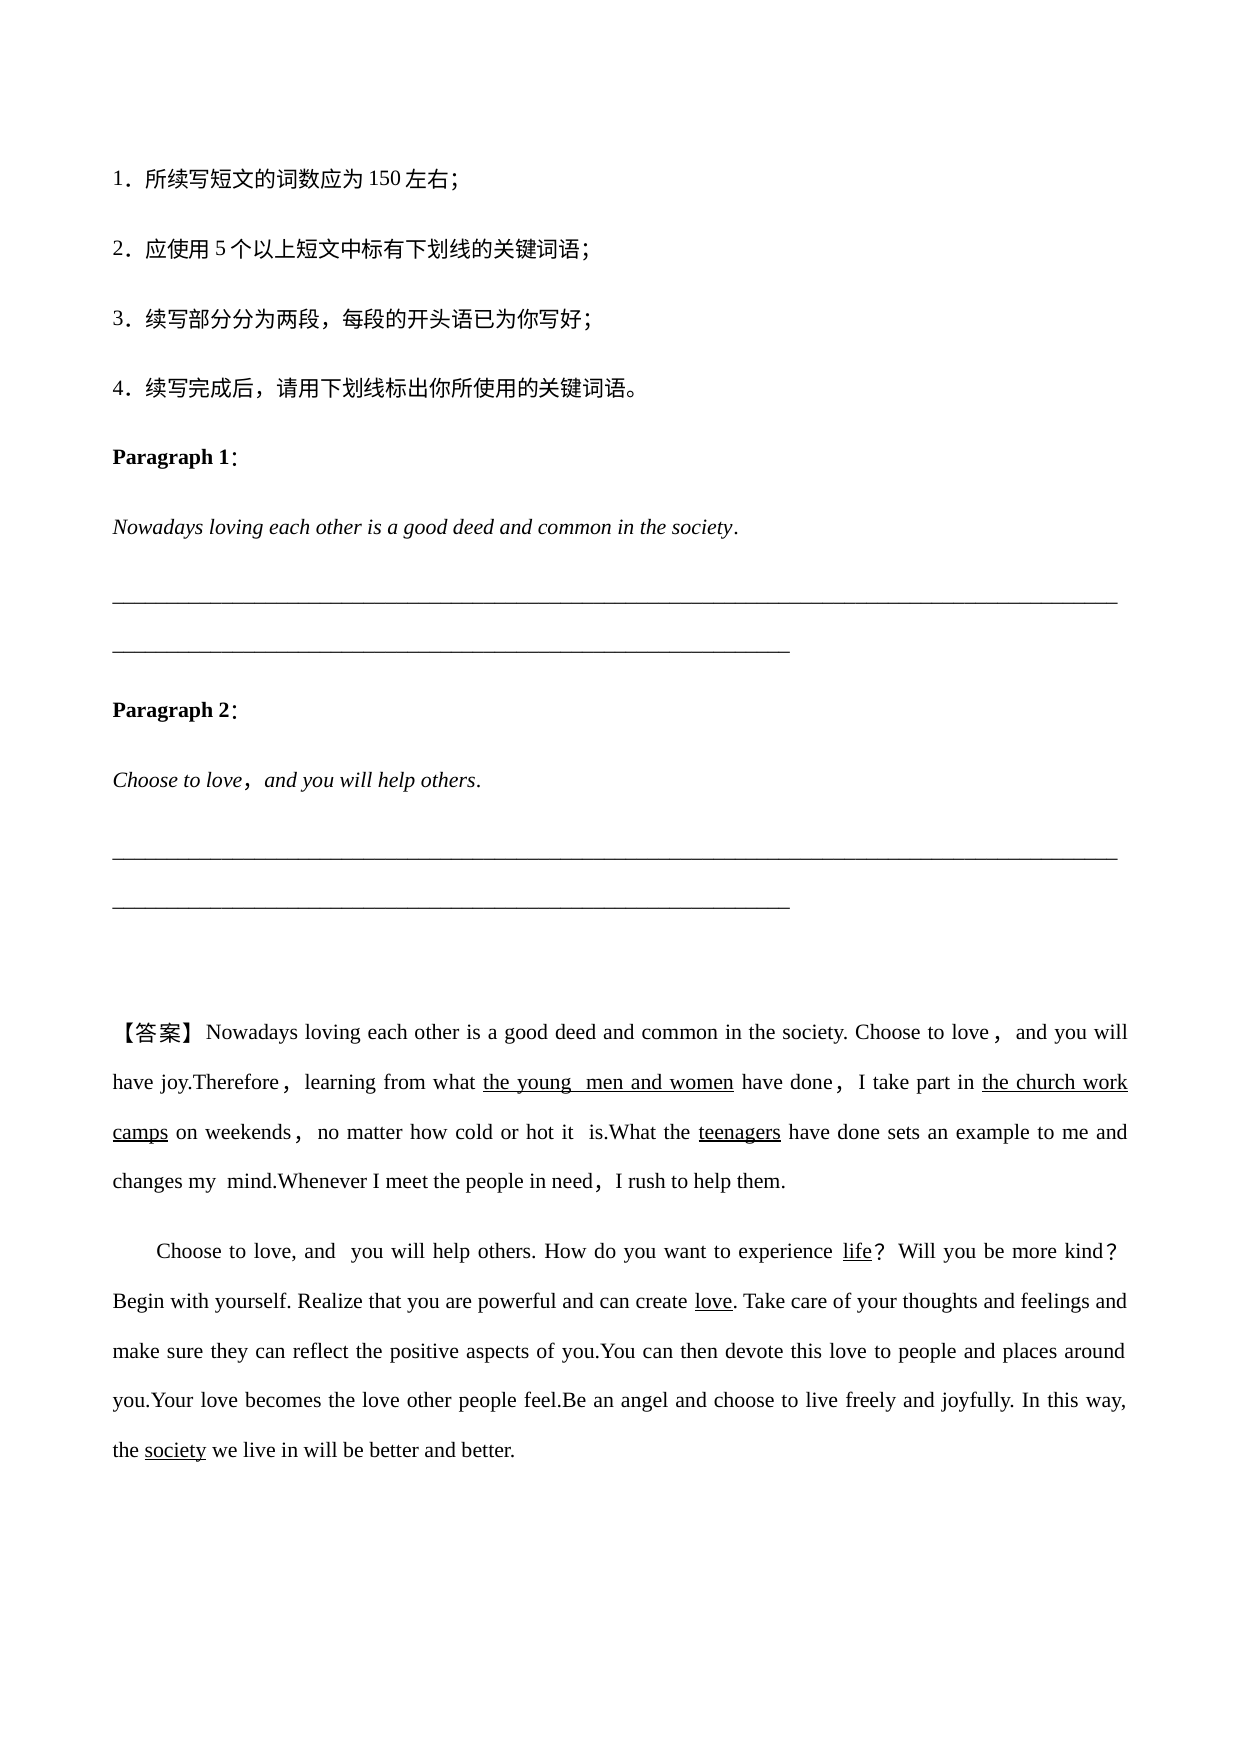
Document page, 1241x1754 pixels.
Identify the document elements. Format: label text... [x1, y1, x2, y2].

text Nowadays loving each other is a good deed and common in the society. [112, 510, 1128, 543]
text Paragraph 1： [112, 440, 1128, 473]
text 4．续写完成后，请用下划线标出你所使用的关键词语。 [112, 371, 1128, 404]
text 1．所续写短文的词数应为150左右； [112, 161, 1128, 194]
text Choose to love, and you will help others. How do you want to experience life？Will you be more kind？Begin with yourself. Realize that you are powerful and can create love. Take care of your thoughts and feelings and make sure they can reflect the positive aspects of you.You can then devote this love to people and places around you.Your love becomes the love other people feel.Be an angel and choose to live freely and joyfully. In this way, the society we live in will be better and better. [112, 1234, 1128, 1466]
text 【答案】Nowadays loving each other is a good deed and common in the society. Choose to love，and you will have joy.Therefore，learning from what the young men and women have done，I take part in the church work camps on weekends，no matter how cold or hot it is.What the teenagers have done sets an example to me and changes my mind.Whenever I meet the people in need，I rush to help them. [112, 1015, 1128, 1198]
text __________________________________________________________________________________________________________________________________________________________ [112, 577, 1128, 659]
text Paragraph 2： [112, 693, 1128, 726]
text 2．应使用5个以上短文中标有下划线的关键词语； [112, 231, 1128, 264]
text __________________________________________________________________________________________________________________________________________________________ [112, 833, 1128, 915]
text Choose to love，and you will help others. [112, 763, 1128, 796]
text 3．续写部分分为两段，每段的开头语已为你写好； [112, 301, 1128, 334]
